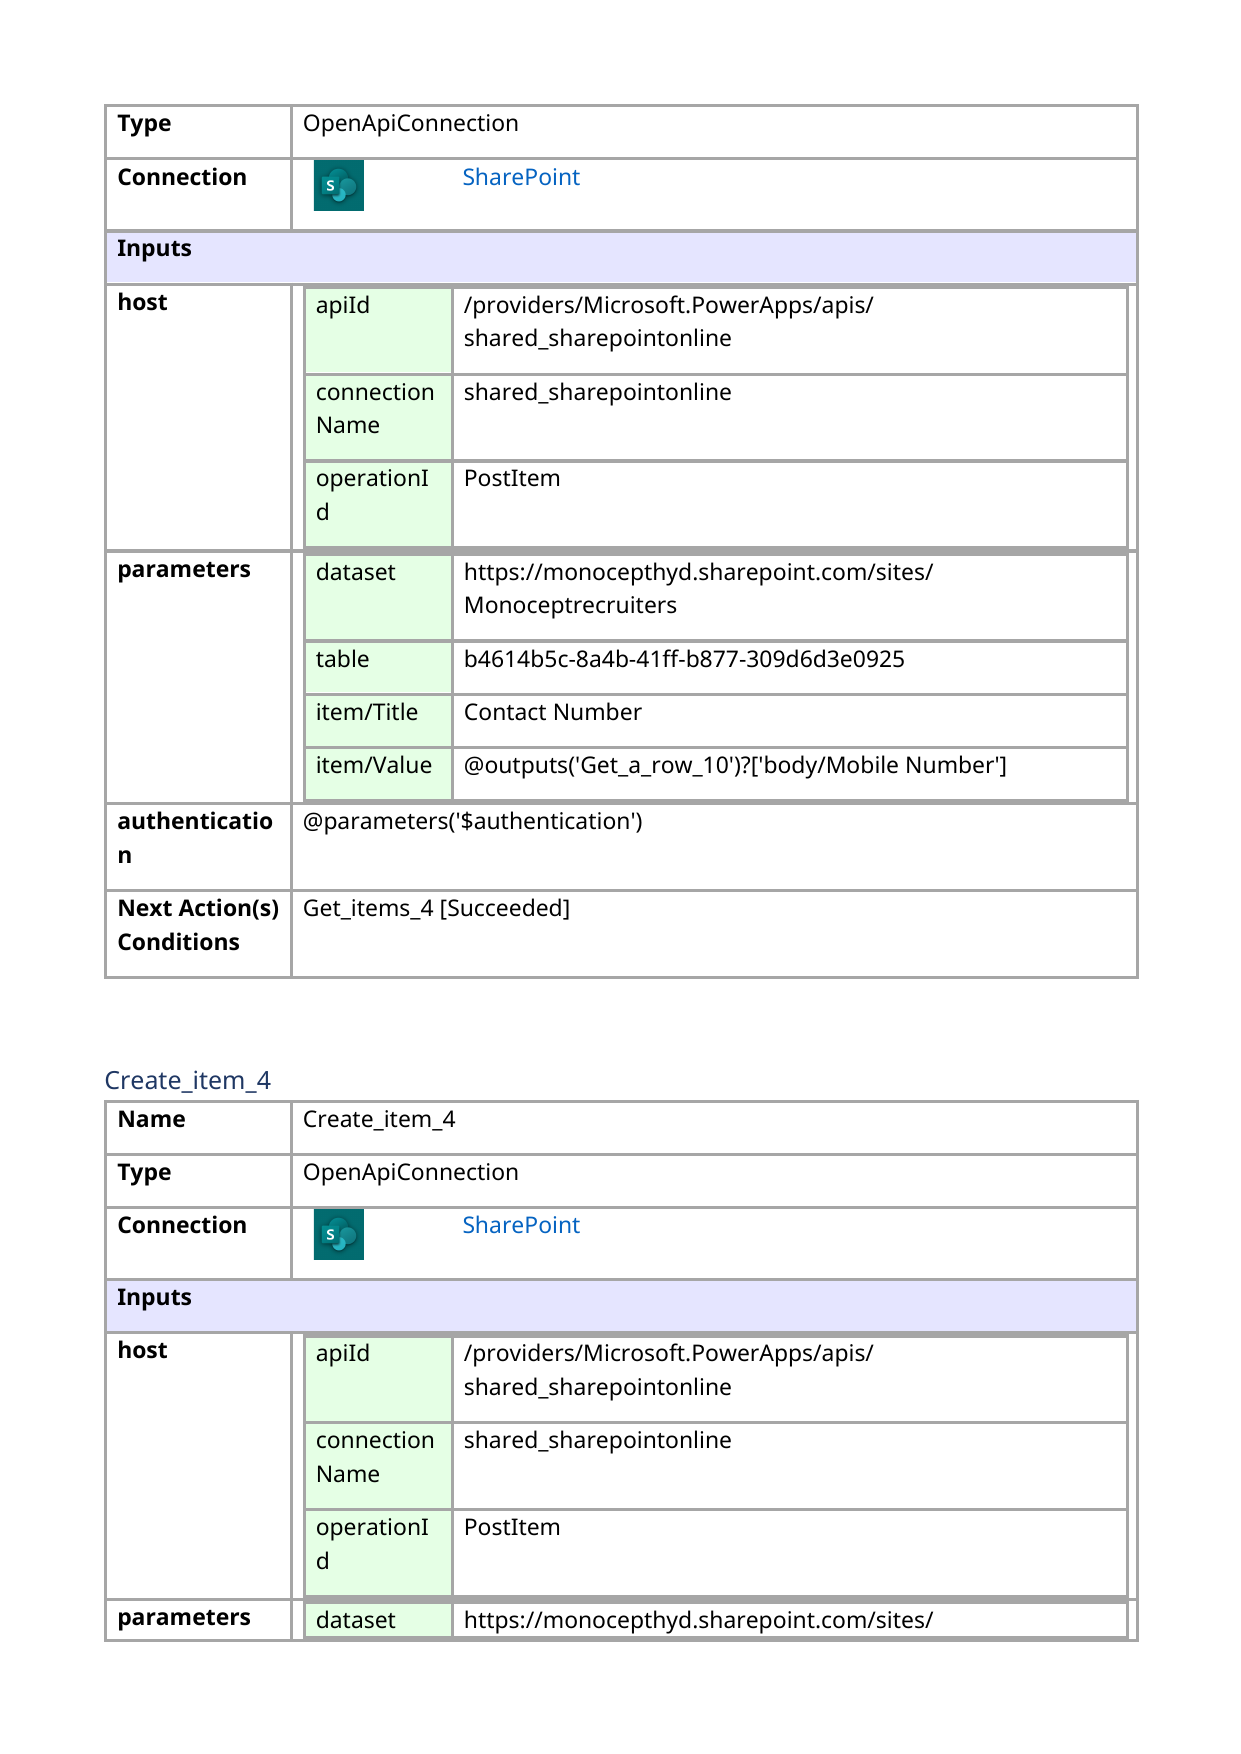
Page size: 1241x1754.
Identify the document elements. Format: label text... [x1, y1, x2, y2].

table_cell [454, 556, 1126, 639]
table_cell OpenApiConnection [293, 107, 1136, 157]
table_cell [1129, 553, 1136, 802]
table_cell [1129, 1334, 1136, 1598]
table_header Name [107, 1103, 290, 1153]
subtitle Create_item_4 [104, 1063, 1136, 1097]
table_cell Inputs [107, 233, 1136, 282]
table_cell [454, 1604, 1126, 1636]
table_cell OpenApiConnection [293, 1156, 1136, 1206]
table_cell [454, 1424, 1126, 1508]
table_cell [293, 553, 303, 802]
table_cell Next Action(s) Conditions [107, 892, 290, 976]
table_cell Get_items_4 [Succeeded] [293, 892, 1136, 976]
table_cell [454, 749, 1126, 799]
table_cell parameters [107, 553, 290, 802]
table_cell @parameters('$authentication') [293, 805, 1136, 889]
table_cell [293, 1334, 303, 1598]
table_cell [454, 463, 1126, 546]
table_cell [293, 1601, 303, 1639]
table_cell [1129, 286, 1136, 549]
table_cell [293, 160, 1136, 229]
table_cell Type [107, 107, 290, 157]
table_cell [454, 289, 1126, 373]
table_cell Connection [107, 160, 290, 229]
table_cell [454, 376, 1126, 459]
table_cell Type [107, 1156, 290, 1206]
table_cell [454, 643, 1126, 693]
table_cell host [107, 1334, 290, 1598]
table_cell [454, 696, 1126, 746]
table_cell [293, 286, 303, 549]
table_cell [1129, 1601, 1136, 1639]
table_cell parameters [107, 1601, 290, 1639]
table_cell authentication [107, 805, 290, 889]
table_header Create_item_4 [293, 1103, 1136, 1153]
table_cell Connection [107, 1209, 290, 1278]
table_cell [454, 1511, 1126, 1595]
table_cell [454, 1338, 1126, 1421]
table_cell [293, 1209, 1136, 1278]
table_cell host [107, 286, 290, 549]
table_cell Inputs [107, 1281, 1136, 1331]
